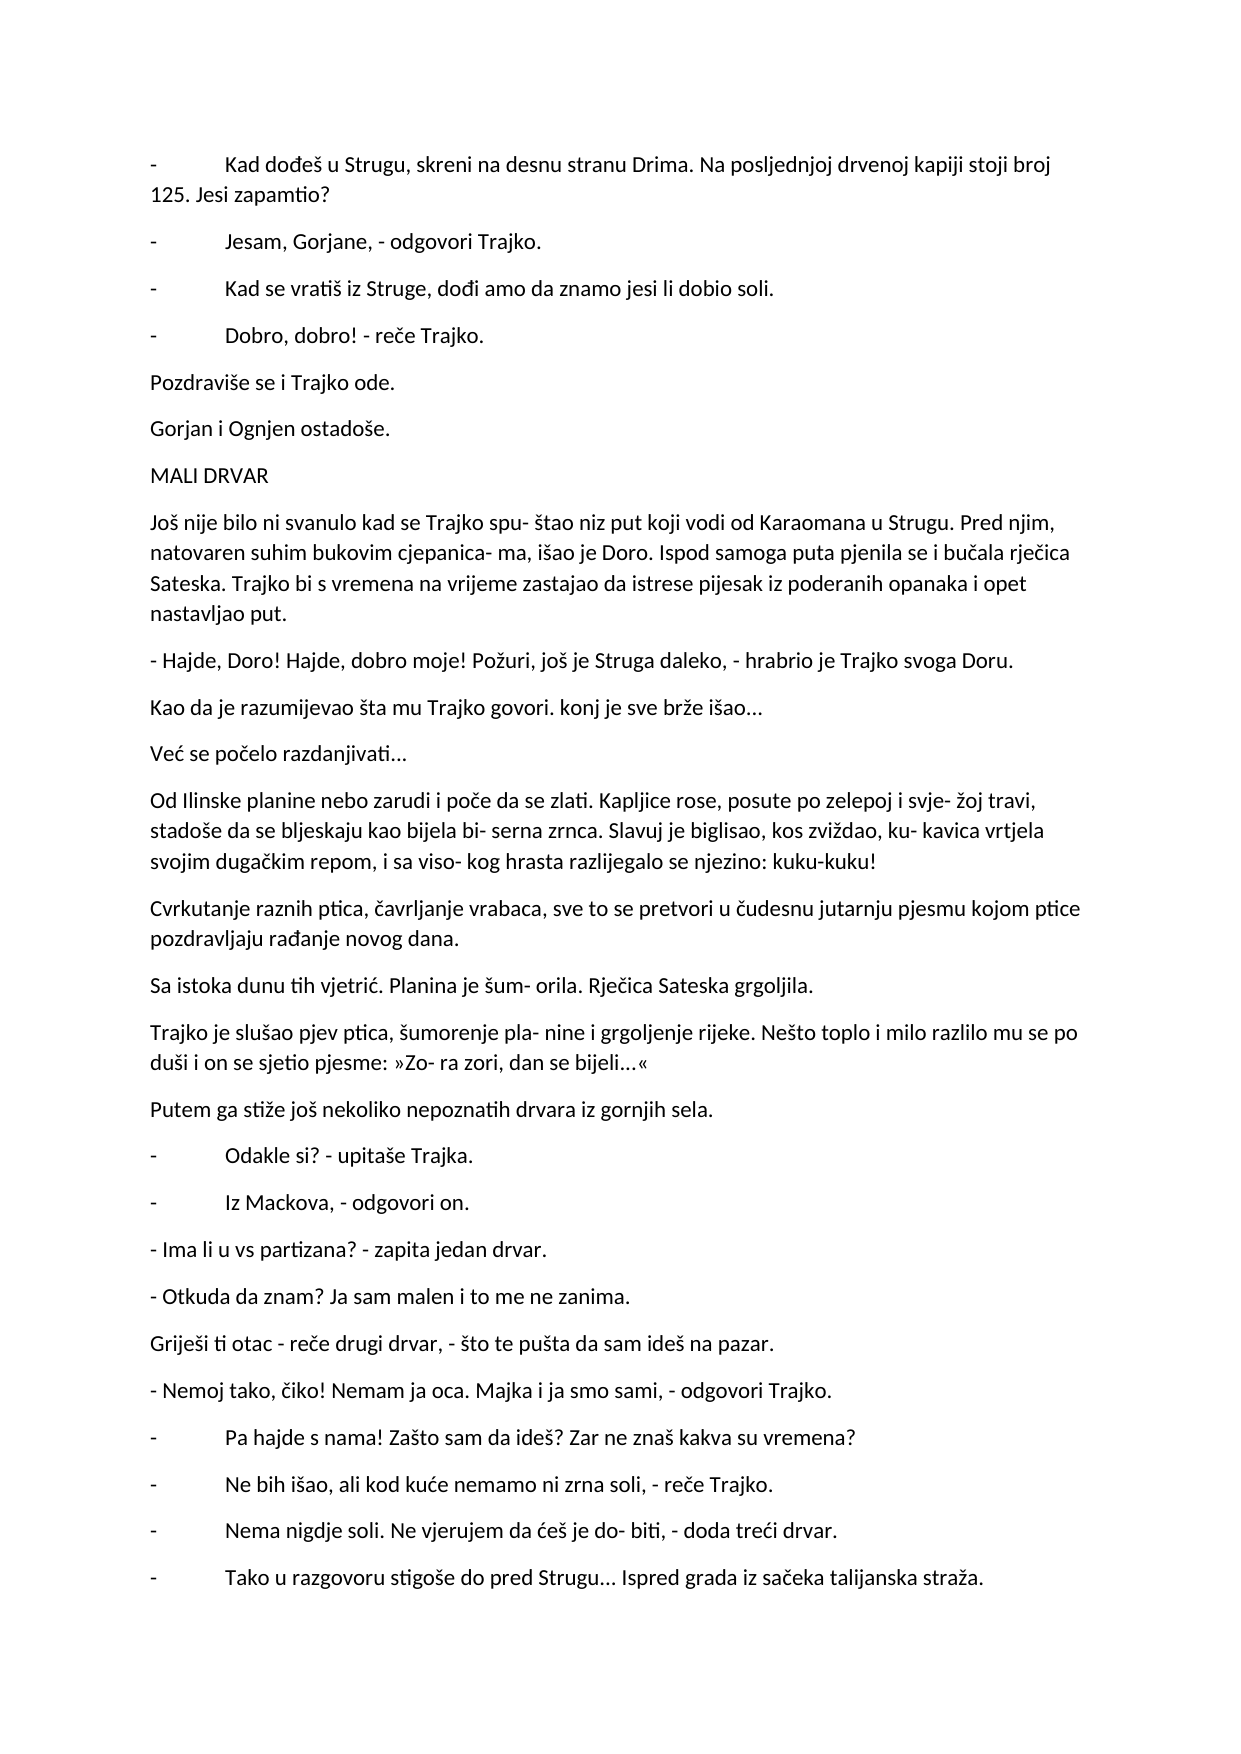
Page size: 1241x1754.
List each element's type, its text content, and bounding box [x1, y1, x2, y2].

text - Odakle si? - upitaše Trajka. [150, 1142, 1090, 1170]
text MALI DRVAR [150, 461, 1090, 489]
text Pozdraviše se i Trajko ode. [150, 368, 1090, 396]
text Putem ga stiže još nekoliko nepoznatih drvara iz gornjih sela. [150, 1095, 1090, 1123]
text - Tako u razgovoru stigoše do pred Strugu... Ispred grada iz sačeka talijanska straža. [150, 1563, 1090, 1592]
text Cvrkutanje raznih ptica, čavrljanje vrabaca, sve to se pretvori u čudesnu jutarnju pjesmu kojom ptice pozdravljaju rađanje novog dana. [150, 894, 1090, 952]
text - Hajde, Doro! Hajde, dobro moje! Požuri, još je Struga daleko, - hrabrio je Trajko svoga Doru. [150, 646, 1090, 674]
text - Nema nigdje soli. Ne vjerujem da ćeš je do- biti, - doda treći drvar. [150, 1517, 1090, 1545]
text - Kad se vratiš iz Struge, dođi amo da znamo jesi li dobio soli. [150, 274, 1090, 302]
text Još nije bilo ni svanulo kad se Trajko spu- štao niz put koji vodi od Karaomana u Strugu. Pred njim, natovaren suhim bukovim cjepanica- ma, išao je Doro. Ispod samoga puta pjenila se i bučala rječica Sateska. Trajko bi s vremena na vrijeme zastajao da istrese pijesak iz poderanih opanaka i opet nastavljao put. [150, 508, 1090, 627]
text - Otkuda da znam? Ja sam malen i to me ne zanima. [150, 1282, 1090, 1310]
text Gorjan i Ognjen ostadoše. [150, 414, 1090, 443]
text - Pa hajde s nama! Zašto sam da ideš? Zar ne znaš kakva su vremena? [150, 1423, 1090, 1451]
text Već se počelo razdanjivati... [150, 739, 1090, 768]
text - Ima li u vs partizana? - zapita jedan drvar. [150, 1235, 1090, 1263]
text Od Ilinske planine nebo zarudi i poče da se zlati. Kapljice rose, posute po zelepoj i svje- žoj travi, stadoše da se bljeskaju kao bijela bi- serna zrnca. Slavuj je biglisao, kos zviždao, ku- kavica vrtjela svojim dugačkim repom, i sa viso- kog hrasta razlijegalo se njezino: kuku-kuku! [150, 786, 1090, 875]
text Kao da je razumijevao šta mu Trajko govori. konj je sve brže išao... [150, 693, 1090, 721]
text Trajko je slušao pjev ptica, šumorenje pla- nine i grgoljenje rijeke. Nešto toplo i milo razlilo mu se po duši i on se sjetio pjesme: »Zo- ra zori, dan se bijeli...« [150, 1018, 1090, 1076]
text - Jesam, Gorjane, - odgovori Trajko. [150, 227, 1090, 255]
text Griješi ti otac - reče drugi drvar, - što te pušta da sam ideš na pazar. [150, 1329, 1090, 1357]
text - Dobro, dobro! - reče Trajko. [150, 321, 1090, 349]
text - Kad dođeš u Strugu, skreni na desnu stranu Drima. Na posljednjoj drvenoj kapiji stoji broj 125. Jesi zapamtio? [150, 150, 1090, 208]
text - Iz Mackova, - odgovori on. [150, 1188, 1090, 1217]
text - Ne bih išao, ali kod kuće nemamo ni zrna soli, - reče Trajko. [150, 1470, 1090, 1498]
text Sa istoka dunu tih vjetrić. Planina je šum- orila. Rječica Sateska grgoljila. [150, 971, 1090, 999]
text - Nemoj tako, čiko! Nemam ja oca. Majka i ja smo sami, - odgovori Trajko. [150, 1376, 1090, 1404]
